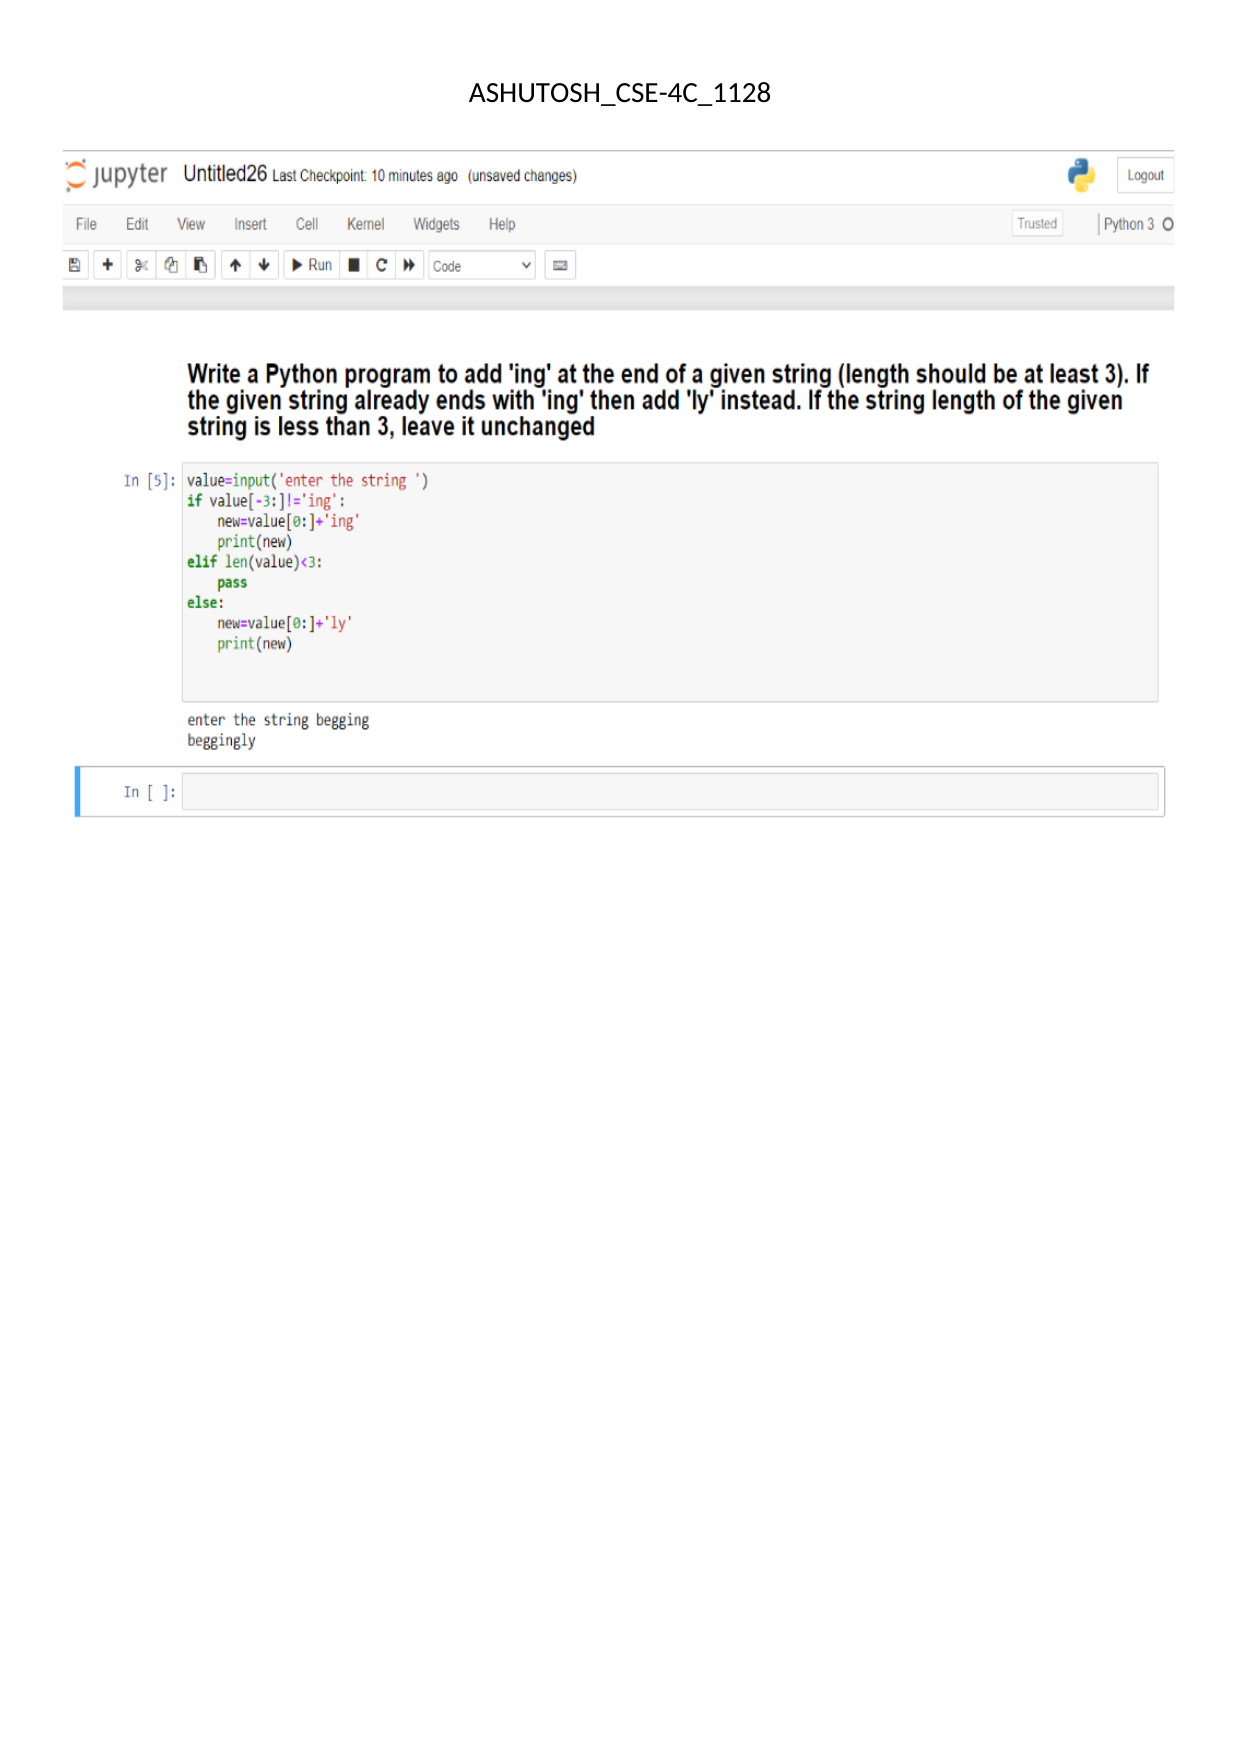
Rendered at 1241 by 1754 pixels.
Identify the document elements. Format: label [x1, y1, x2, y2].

picture [62, 150, 1175, 824]
